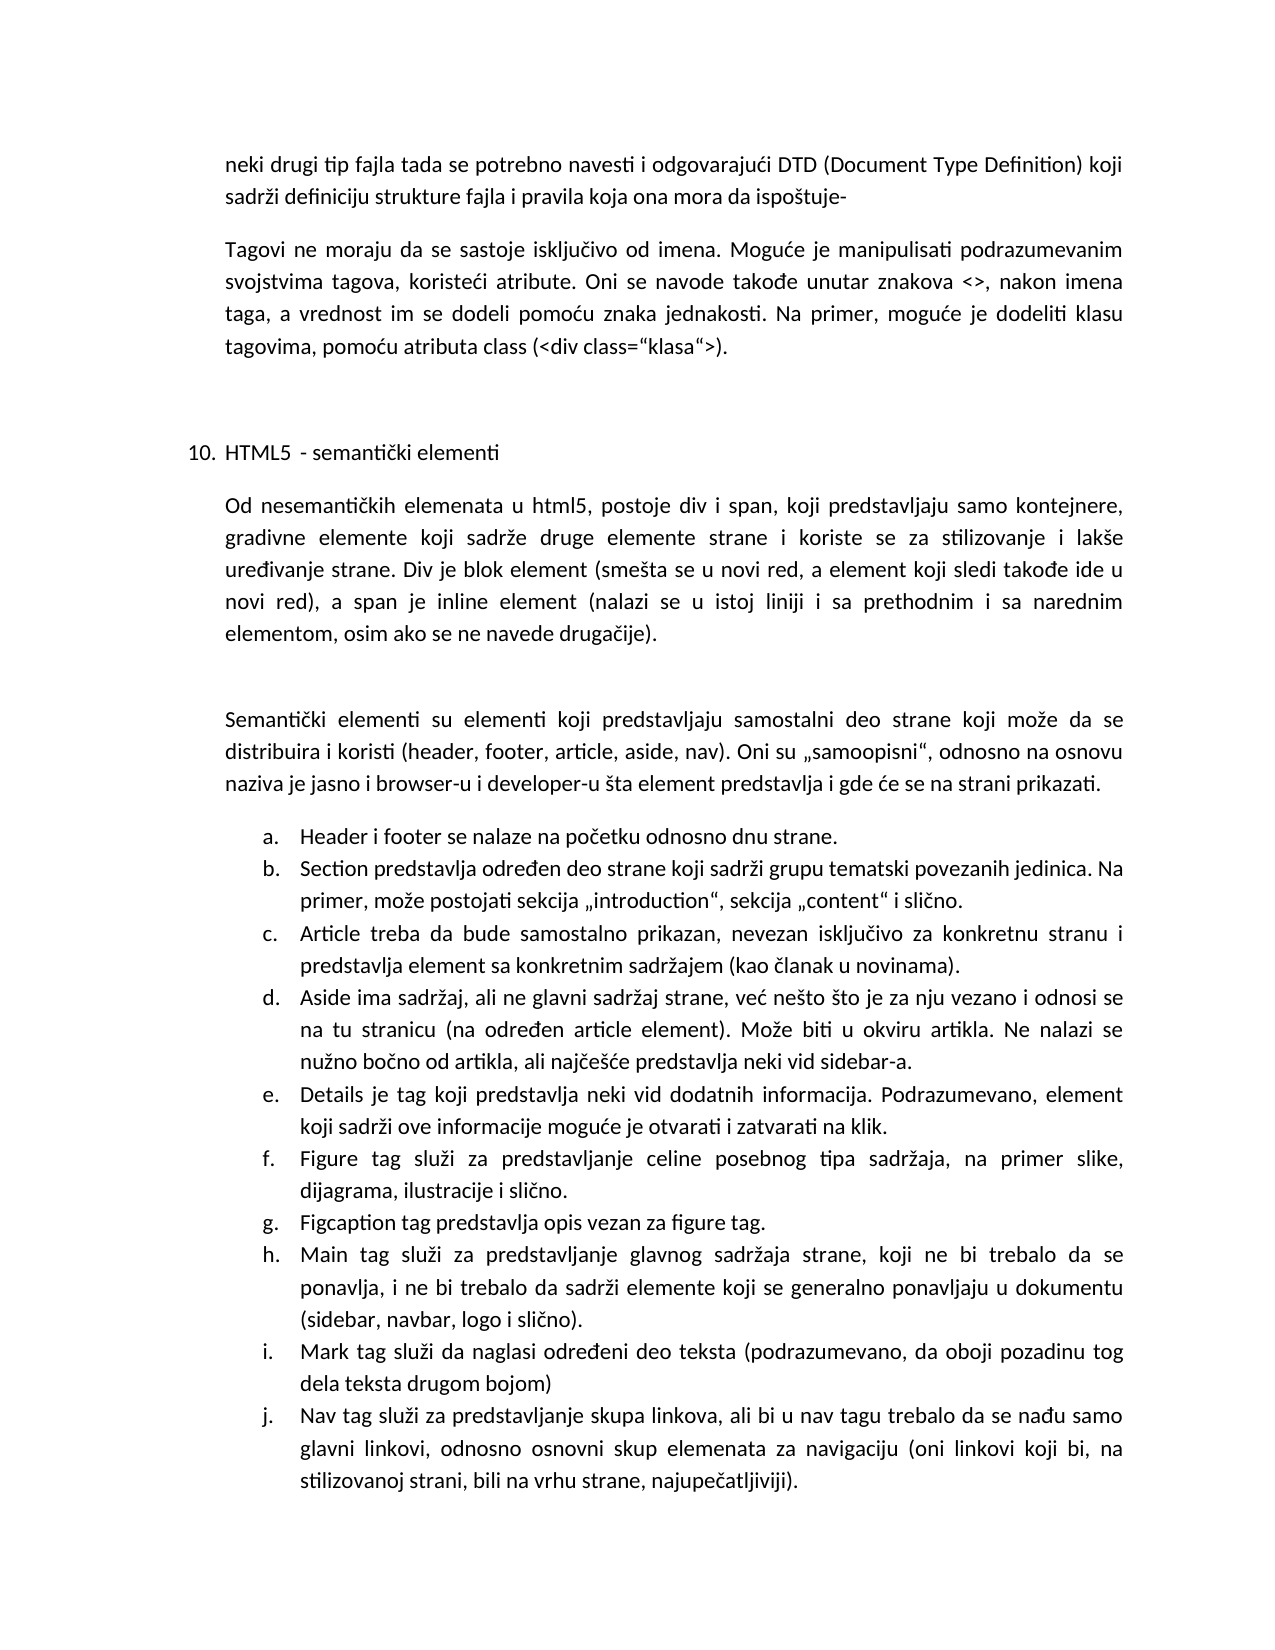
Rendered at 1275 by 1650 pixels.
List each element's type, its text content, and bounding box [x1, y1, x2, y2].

list Main tag služi za predstavljanje glavnog sadržaja strane, koji ne bi trebalo da se ponavlja, i ne bi trebalo da sadrži elemente koji se generalno ponavljaju u dokumentu (sidebar, navbar, logo i slično). [262, 1241, 1125, 1333]
list Header i footer se nalaze na početku odnosno dnu strane. [262, 822, 1125, 850]
list Aside ima sadržaj, ali ne glavni sadržaj strane, već nešto što je za nju vezano i odnosi se na tu stranicu (na određen article element). Može biti u okviru artikla. Ne nalazi se nužno bočno od artikla, ali najčešće predstavlja neki vid sidebar-a. [262, 983, 1125, 1076]
list Article treba da bude samostalno prikazan, nevezan isključivo za konkretnu stranu i predstavlja element sa konkretnim sadržajem (kao članak u novinama). [262, 919, 1125, 979]
list Details je tag koji predstavlja neki vid dodatnih informacija. Podrazumevano, element koji sadrži ove informacije moguće je otvarati i zatvarati na klik. [262, 1080, 1125, 1140]
list Section predstavlja određen deo strane koji sadrži grupu tematski povezanih jedinica. Na primer, može postojati sekcija „introduction“, sekcija „content“ i slično. [262, 854, 1125, 914]
list Figure tag služi za predstavljanje celine posebnog tipa sadržaja, na primer slike, dijagrama, ilustracije i slično. [262, 1144, 1125, 1204]
text Semantički elementi su elementi koji predstavljaju samostalni deo strane koji može da se distribuira i koristi (header, footer, article, aside, nav). Oni su „samoopisni“, odnosno na osnovu naziva je jasno i browser-u i developer-u šta element predstavlja i gde će se na strani prikazati. [225, 673, 1125, 797]
list Mark tag služi da naglasi određeni deo teksta (podrazumevano, da oboji pozadinu tog dela teksta drugom bojom) [262, 1337, 1125, 1397]
text Od nesemantičkih elemenata u html5, postoje div i span, koji predstavljaju samo kontejnere, gradivne elemente koji sadrže druge elemente strane i koriste se za stilizovanje i lakše uređivanje strane. Div je blok element (smešta se u novi red, a element koji sledi takođe ide u novi red), a span je inline element (nalazi se u istoj liniji i sa prethodnim i sa narednim elementom, osim ako se ne navede drugačije). [225, 491, 1125, 648]
list HTML5 - semantički elementi [187, 438, 1125, 466]
text Tagovi ne moraju da se sastoje isključivo od imena. Moguće je manipulisati podrazumevanim svojstvima tagova, koristeći atribute. Oni se navode takođe unutar znakova <>, nakon imena taga, a vrednost im se dodeli pomoću znaka jednakosti. Na primer, moguće je dodeliti klasu tagovima, pomoću atributa class (<div class=“klasa“>). [225, 235, 1125, 360]
list Nav tag služi za predstavljanje skupa linkova, ali bi u nav tagu trebalo da se nađu samo glavni linkovi, odnosno osnovni skup elemenata za navigaciju (oni linkovi koji bi, na stilizovanoj strani, bili na vrhu strane, najupečatljiviji). [262, 1402, 1125, 1494]
list Figcaption tag predstavlja opis vezan za figure tag. [262, 1208, 1125, 1236]
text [225, 150, 1125, 210]
